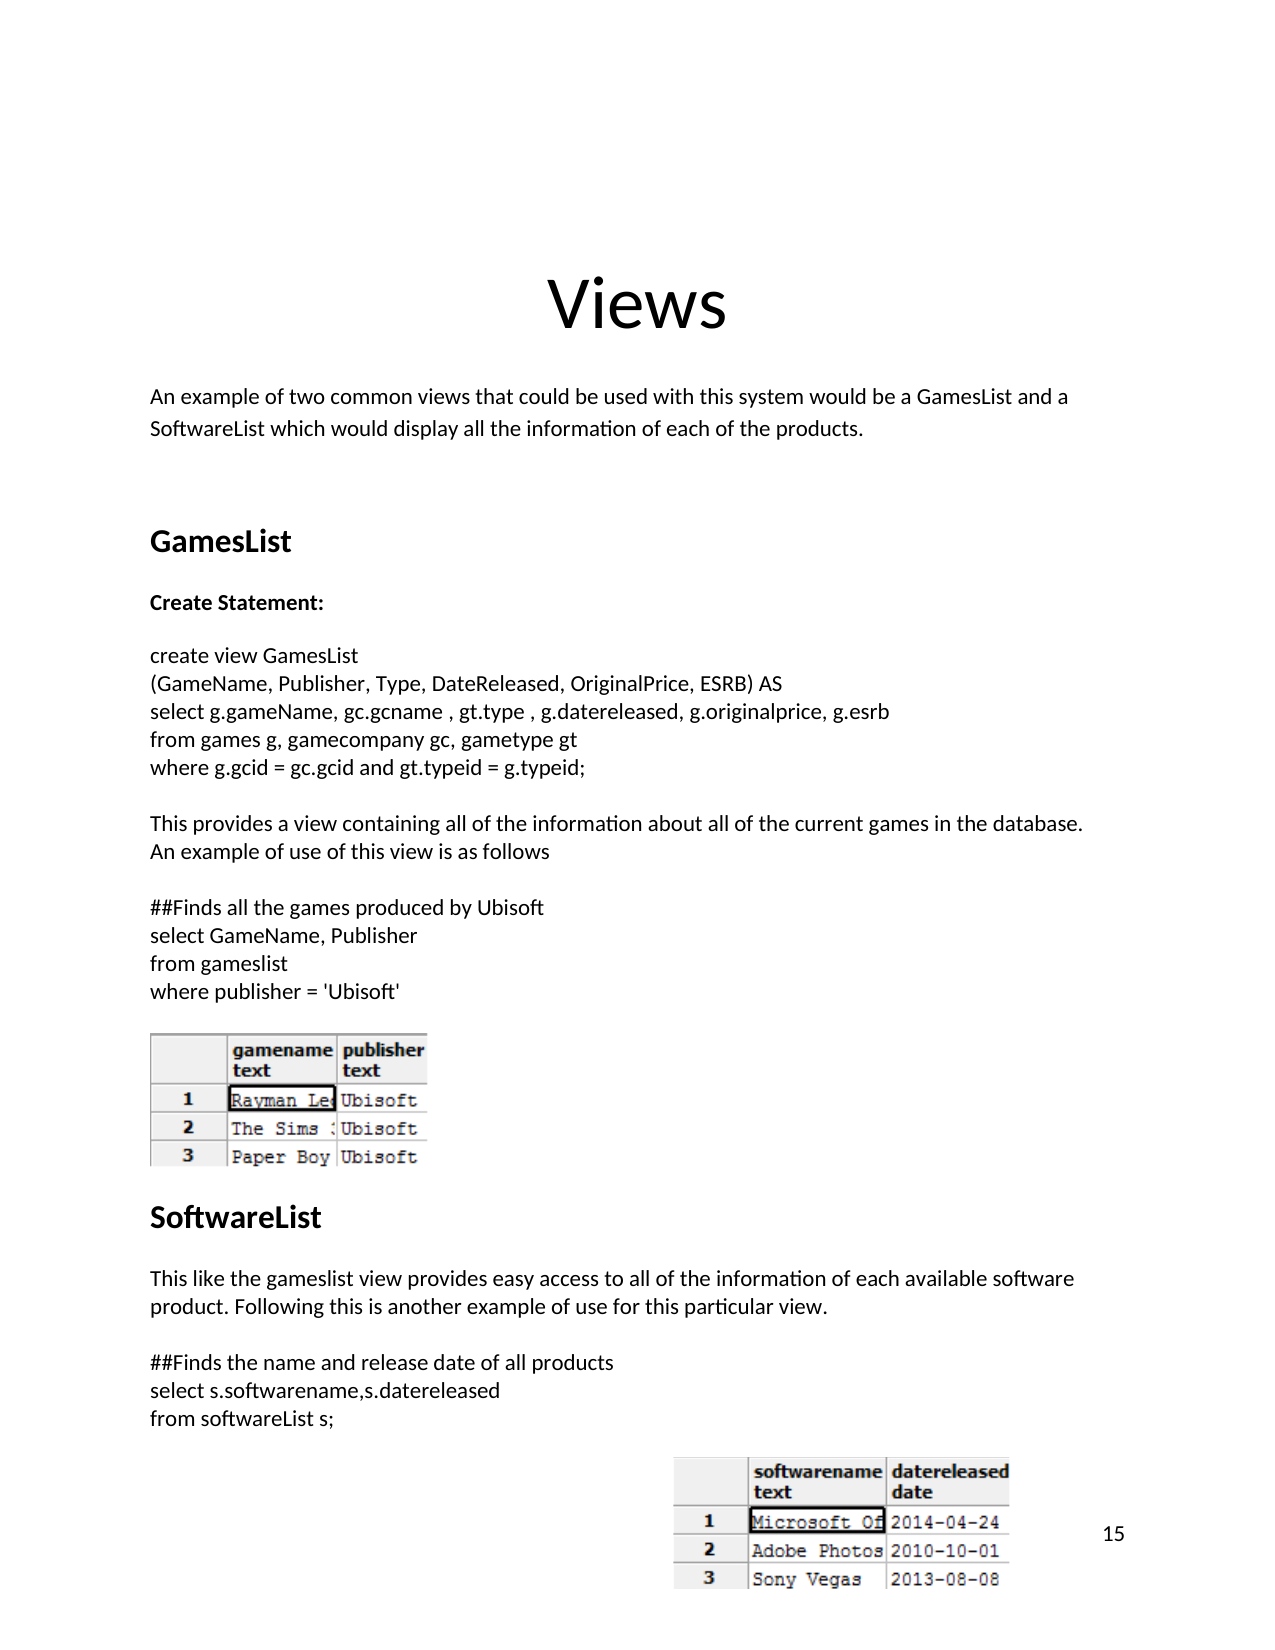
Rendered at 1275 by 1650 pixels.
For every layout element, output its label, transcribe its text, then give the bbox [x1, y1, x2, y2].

text from gameslist [150, 949, 1125, 977]
text create view GamesList [150, 641, 1125, 669]
picture [671, 1457, 1010, 1589]
text from games g, gamecompany gc, gametype gt [150, 725, 1125, 753]
text SoftwareList [150, 1196, 1125, 1236]
picture [150, 1033, 429, 1168]
text ##Finds the name and release date of all products [150, 1348, 1125, 1376]
text This provides a view containing all of the information about all of the current games in the database. [150, 809, 1125, 837]
text from softwareList s; [150, 1404, 1125, 1432]
text where publisher = 'Ubisoft' [150, 977, 1125, 1005]
text select g.gameName, gc.gcname , gt.type , g.datereleased, g.originalprice, g.esrb [150, 697, 1125, 725]
text Create Statement: [150, 588, 1125, 616]
text Views [150, 256, 1125, 348]
text ##Finds all the games produced by Ubisoft [150, 893, 1125, 921]
text where g.gcid = gc.gcid and gt.typeid = g.typeid; [150, 753, 1125, 781]
text select GameName, Publisher [150, 921, 1125, 949]
text GamesList [150, 520, 1125, 561]
text (GameName, Publisher, Type, DateReleased, OriginalPrice, ESRB) AS [150, 669, 1125, 697]
text An example of use of this view is as follows [150, 837, 1125, 865]
text An example of two common views that could be used with this system would be a GamesList and a SoftwareList which would display all the information of each of the products. [150, 382, 1125, 442]
text select s.softwarename,s.datereleased [150, 1376, 1125, 1404]
text This like the gameslist view provides easy access to all of the information of each available software product. Following this is another example of use for this particular view. [150, 1264, 1125, 1320]
